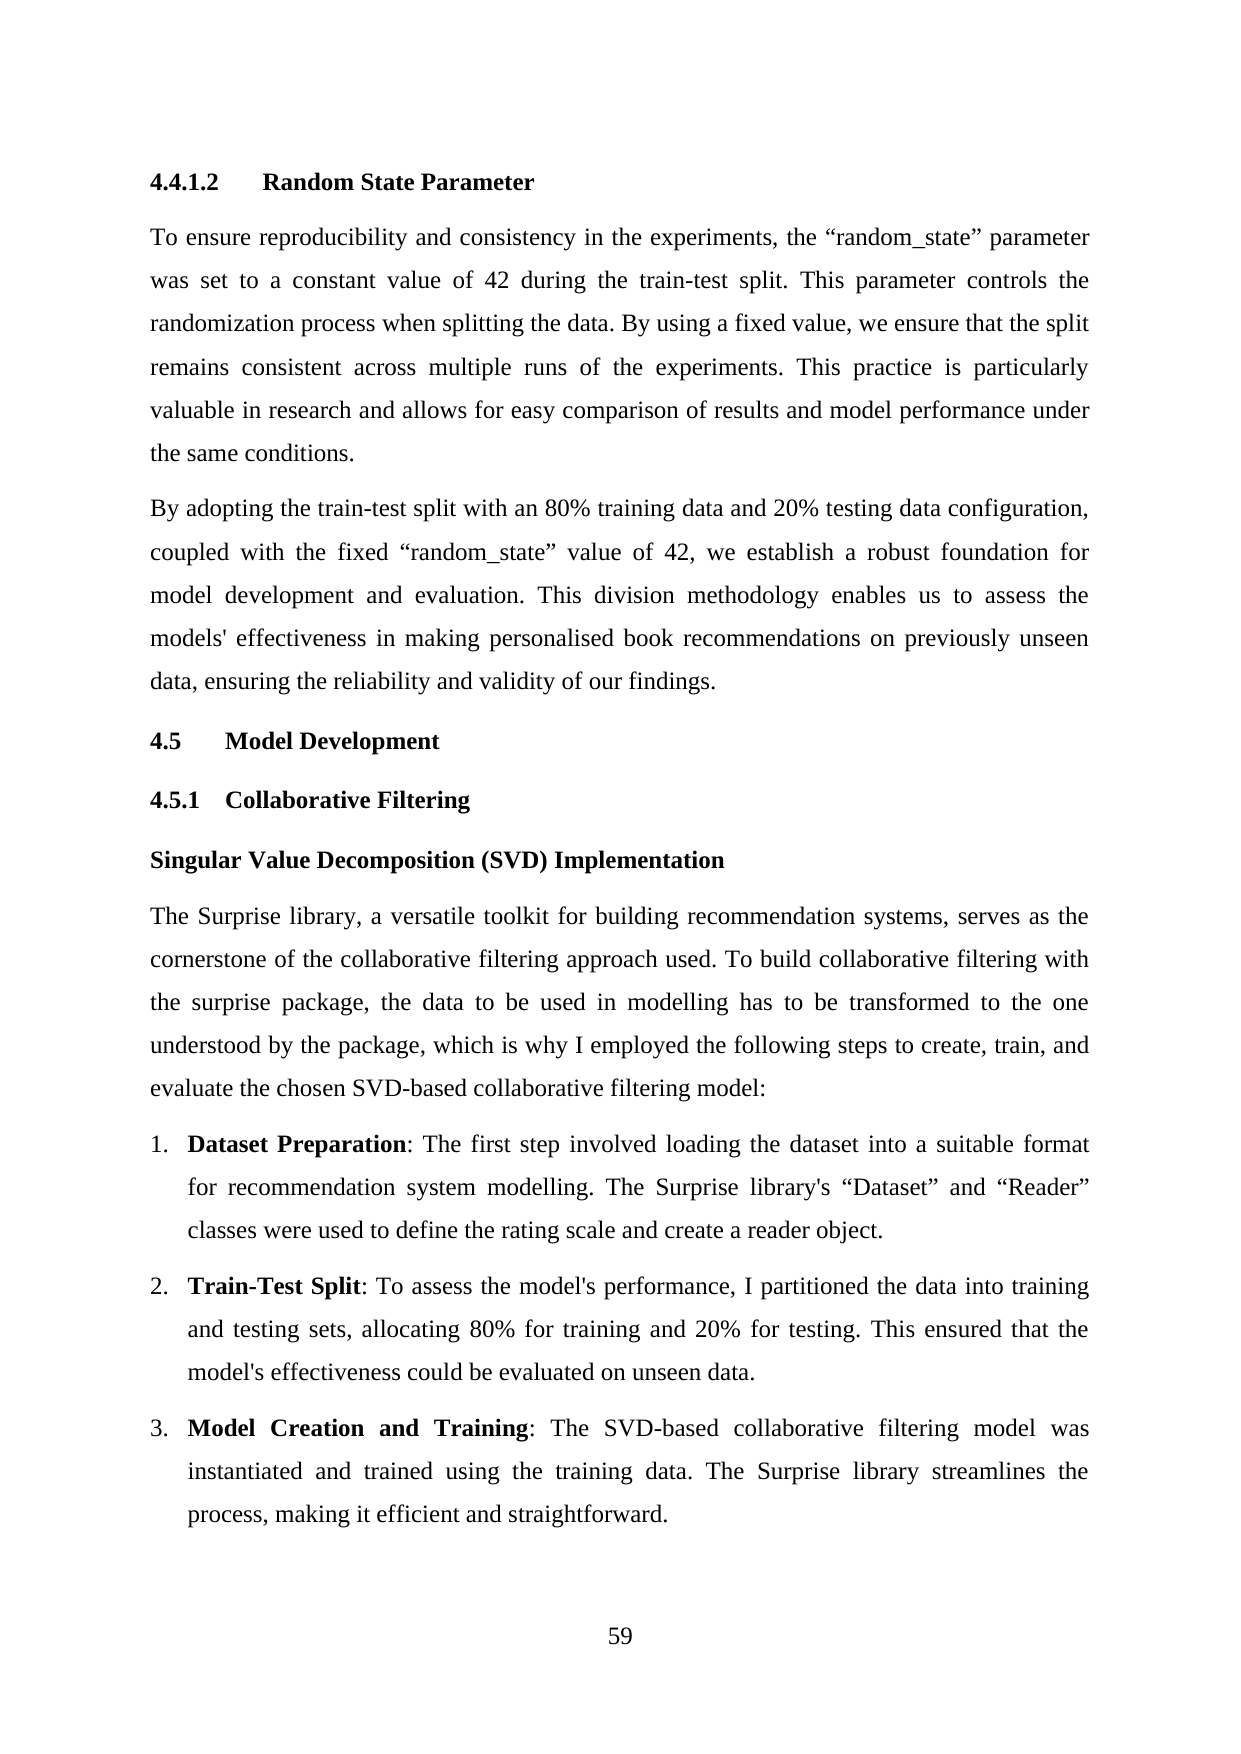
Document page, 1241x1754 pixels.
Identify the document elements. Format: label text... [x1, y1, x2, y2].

text The Surprise library, a versatile toolkit for building recommendation systems, serves as the cornerstone of the collaborative filtering approach used. To build collaborative filtering with the surprise package, the data to be used in modelling has to be transformed to the one understood by the package, which is why I employed the following steps to create, train, and evaluate the chosen SVD-based collaborative filtering model: [150, 901, 1090, 1102]
list Train-Test Split: To assess the model's performance, I partitioned the data into training and testing sets, allocating 80% for training and 20% for testing. This ensured that the model's effectiveness could be evaluated on unseen data. [150, 1271, 1090, 1386]
list Dataset Preparation: The first step involved loading the dataset into a suitable format for recommendation system modelling. The Surprise library's “Dataset” and “Reader” classes were used to define the rating scale and create a reader object. [150, 1129, 1090, 1244]
text By adopting the train-test split with an 80% training data and 20% testing data configuration, coupled with the fixed “random_state” value of 42, we establish a robust foundation for model development and evaluation. This division methodology enables us to assess the models' effectiveness in making personalised book recommendations on previously unseen data, ensuring the reliability and validity of our findings. [150, 493, 1090, 695]
text To ensure reproducibility and consistency in the experiments, the “random_state” parameter was set to a constant value of 42 during the train-test split. This parameter controls the randomization process when splitting the data. By using a fixed value, we ensure that the split remains consistent across multiple runs of the experiments. This practice is particularly valuable in research and allows for easy comparison of results and model performance under the same conditions. [150, 222, 1090, 467]
subtitle 4.5.1 Collaborative Filtering [150, 786, 1090, 814]
subtitle Singular Value Decomposition (SVD) Implementation [150, 845, 1090, 874]
subtitle 4.5 Model Development [150, 726, 1090, 754]
list Model Creation and Training: The SVD-based collaborative filtering model was instantiated and trained using the training data. The Surprise library streamlines the process, making it efficient and straightforward. [150, 1413, 1090, 1528]
subtitle 4.4.1.2 Random State Parameter [150, 167, 1090, 195]
